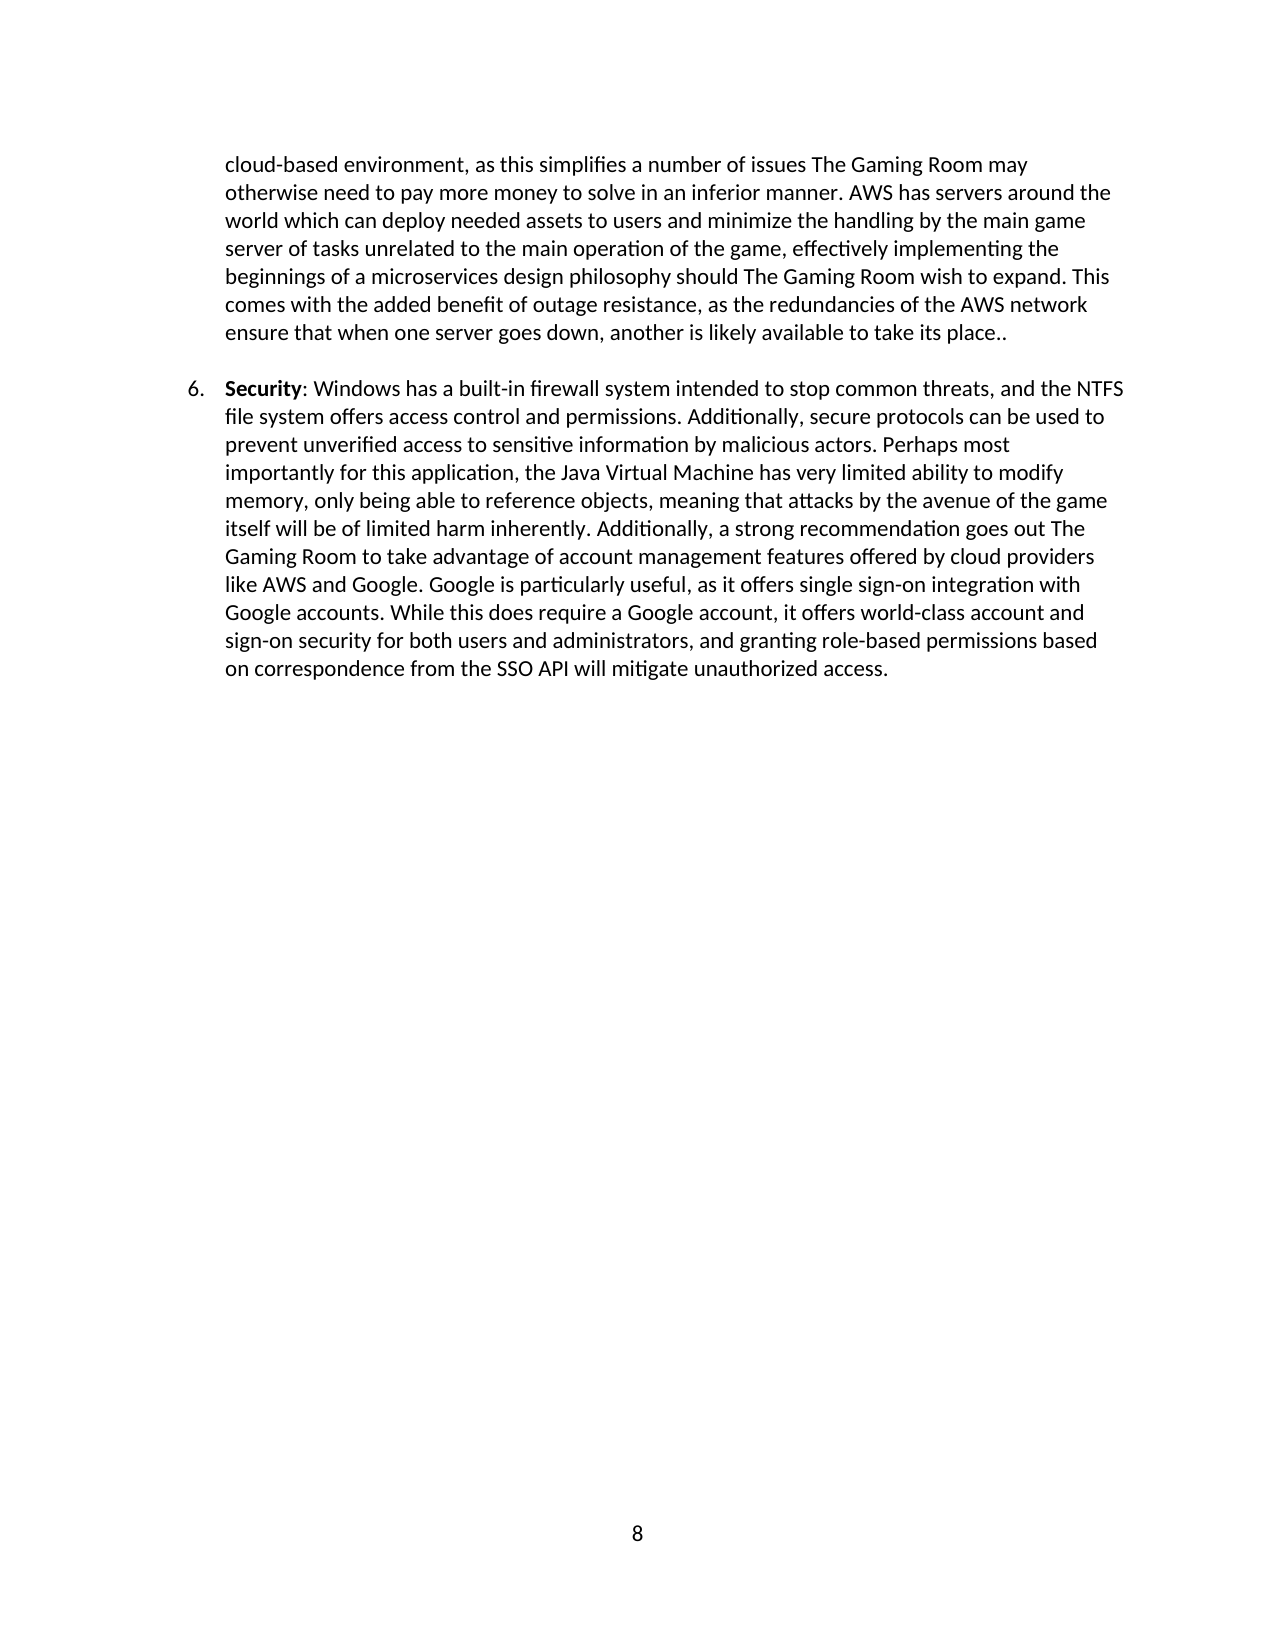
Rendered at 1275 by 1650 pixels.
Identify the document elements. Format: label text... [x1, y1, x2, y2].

list Security: Windows has a built-in firewall system intended to stop common threats, and the NTFS file system offers access control and permissions. Additionally, secure protocols can be used to prevent unverified access to sensitive information by malicious actors. Perhaps most importantly for this application, the Java Virtual Machine has very limited ability to modify memory, only being able to reference objects, meaning that attacks by the avenue of the game itself will be of limited harm inherently. Additionally, a strong recommendation goes out The Gaming Room to take advantage of account management features offered by cloud providers like AWS and Google. Google is particularly useful, as it offers single sign-on integration with Google accounts. While this does require a Google account, it offers world-class account and sign-on security for both users and administrators, and granting role-based permissions based on correspondence from the SSO API will mitigate unauthorized access. [187, 374, 1125, 682]
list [187, 150, 1125, 346]
